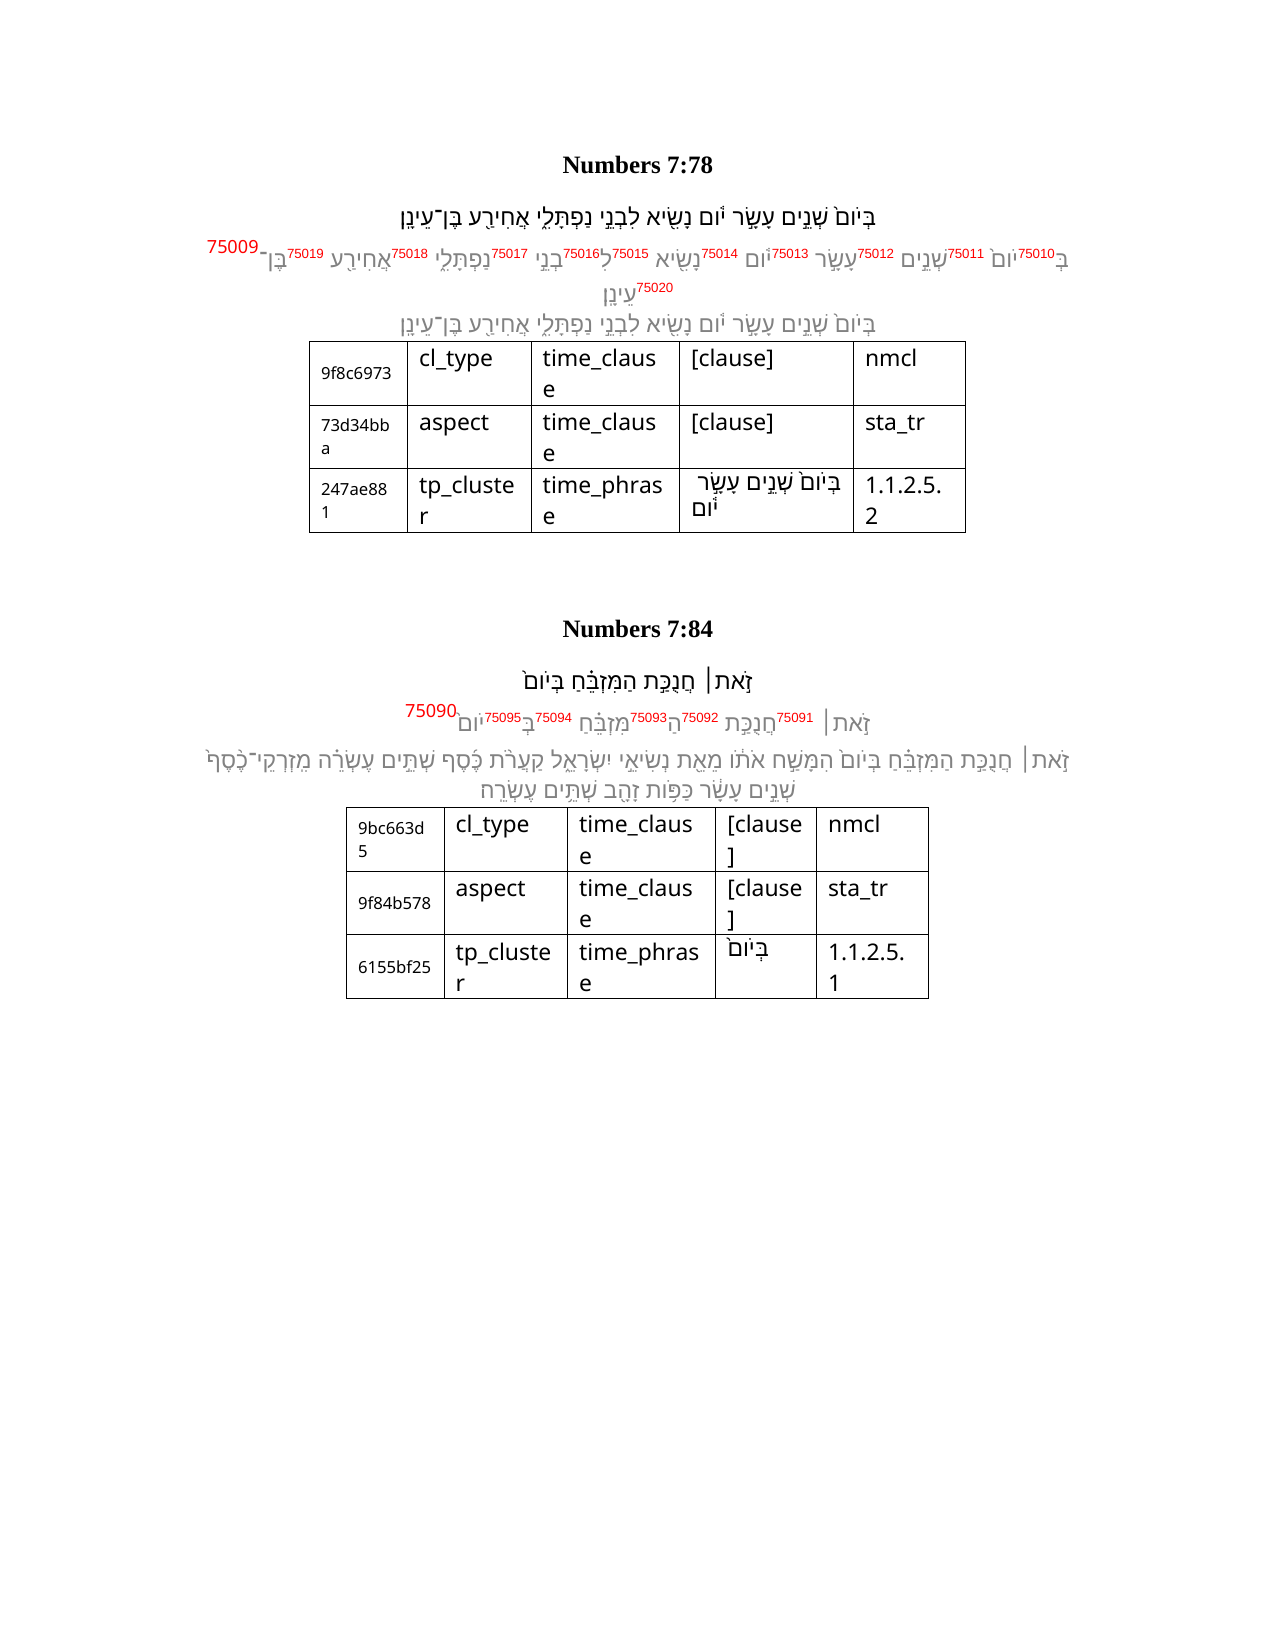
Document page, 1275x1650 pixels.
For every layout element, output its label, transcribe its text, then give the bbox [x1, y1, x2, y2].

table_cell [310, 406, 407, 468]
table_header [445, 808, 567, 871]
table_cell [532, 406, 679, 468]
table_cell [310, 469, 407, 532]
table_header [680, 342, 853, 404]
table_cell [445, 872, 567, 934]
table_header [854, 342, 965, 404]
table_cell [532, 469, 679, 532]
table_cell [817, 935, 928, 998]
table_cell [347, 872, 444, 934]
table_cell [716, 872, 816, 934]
text Numbers 7:78 [187, 150, 1087, 179]
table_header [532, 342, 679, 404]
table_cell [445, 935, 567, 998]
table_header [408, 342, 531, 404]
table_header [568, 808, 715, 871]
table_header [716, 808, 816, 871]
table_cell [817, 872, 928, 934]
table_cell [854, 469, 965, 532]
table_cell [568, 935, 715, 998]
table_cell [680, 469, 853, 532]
text בְּיֹום֙ שְׁנֵ֣ים עָשָׂ֣ר יֹ֔ום נָשִׂ֖יא לִבְנֵ֣י נַפְתָּלִ֑י אֲחִירַ֖ע בֶּן־עֵינָֽן׃ [187, 311, 1087, 337]
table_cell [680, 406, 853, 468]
text בְּיֹום֙ שְׁנֵ֣ים עָשָׂ֣ר יֹ֔ום נָשִׂ֖יא לִבְנֵ֣י נַפְתָּלִ֑י אֲחִירַ֖ע בֶּן־עֵינָֽן׃ [187, 204, 1087, 230]
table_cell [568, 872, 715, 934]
text Numbers 7:84 [187, 614, 1087, 643]
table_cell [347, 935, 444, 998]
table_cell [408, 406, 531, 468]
text 75090זֹ֣את׀ 75091חֲנֻכַּ֣ת 75092הַ75093מִּזְבֵּ֗חַ 75094בְּ75095יֹום֙ [187, 698, 1087, 741]
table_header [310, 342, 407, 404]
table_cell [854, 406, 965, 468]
text זֹ֣את׀ חֲנֻכַּ֣ת הַמִּזְבֵּ֗חַ בְּיֹום֙ הִמָּשַׁ֣ח אֹתֹ֔ו מֵאֵ֖ת נְשִׂיאֵ֣י יִשְׂרָאֵ֑ל קַעֲרֹ֨ת כֶּ֜סֶף שְׁתֵּ֣ים עֶשְׂרֵ֗ה מִֽזְרְקֵי־כֶ֨סֶף֙ שְׁנֵ֣ים עָשָׂ֔ר כַּפֹּ֥ות זָהָ֖ב שְׁתֵּ֥ים עֶשְׂרֵֽה׃ [187, 747, 1087, 803]
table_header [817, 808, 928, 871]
text 75009בְּ75010יֹום֙ 75011שְׁנֵ֣ים 75012עָשָׂ֣ר 75013יֹ֔ום 75014נָשִׂ֖יא 75015לִ75016בְנֵ֣י 75017נַפְתָּלִ֑י 75018אֲחִירַ֖ע 75019בֶּן־75020עֵינָֽן׃ [187, 234, 1087, 307]
text זֹ֣את׀ חֲנֻכַּ֣ת הַמִּזְבֵּ֗חַ בְּיֹום֙ [709, 668, 1087, 694]
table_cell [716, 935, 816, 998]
text זֹ֣את׀ חֲנֻכַּ֣ת הַמִּזְבֵּ֗חַ בְּיֹום֙ [187, 668, 708, 694]
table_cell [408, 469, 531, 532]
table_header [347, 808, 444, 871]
